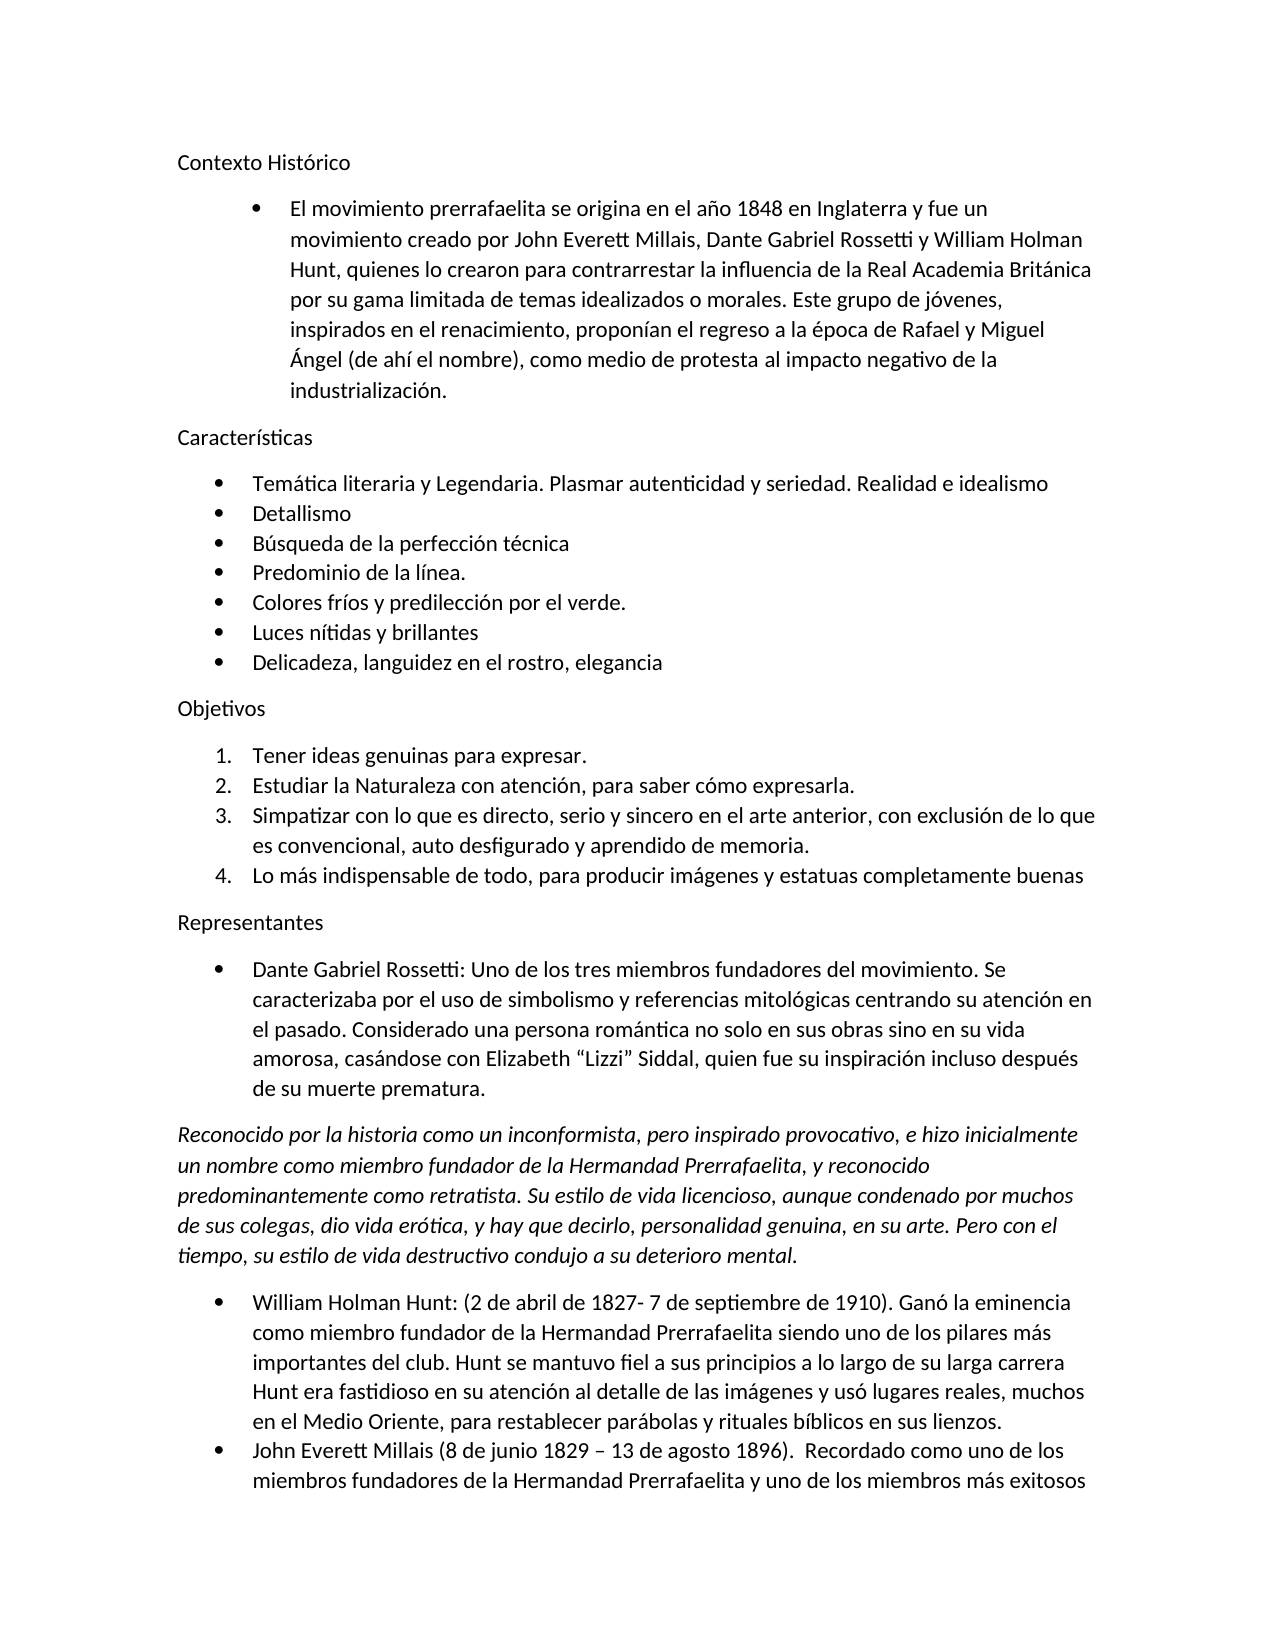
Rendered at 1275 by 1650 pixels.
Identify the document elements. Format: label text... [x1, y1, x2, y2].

list El movimiento prerrafaelita se origina en el año 1848 en Inglaterra y fue un movimiento creado por John Everett Millais, Dante Gabriel Rossetti y William Holman Hunt, quienes lo crearon para contrarrestar la influencia de la Real Academia Británica por su gama limitada de temas idealizados o morales. Este grupo de jóvenes, inspirados en el renacimiento, proponían el regreso a la época de Rafael y Miguel Ángel (de ahí el nombre), como medio de protesta al impacto negativo de la industrialización. [252, 194, 1098, 404]
text Reconocido por la historia como un inconformista, pero inspirado provocativo, e hizo inicialmente un nombre como miembro fundador de la Hermandad Prerrafaelita, y reconocido predominantemente como retratista. Su estilo de vida licencioso, aunque condenado por muchos de sus colegas, dio vida erótica, y hay que decirlo, personalidad genuina, en su arte. Pero con el tiempo, su estilo de vida destructivo condujo a su deterioro mental. [177, 1121, 1098, 1269]
text Representantes [177, 908, 1098, 937]
list Luces nítidas y brillantes [215, 618, 1098, 646]
text Características [177, 423, 1098, 451]
text Objetivos [177, 694, 1098, 722]
list Simpatizar con lo que es directo, serio y sincero en el arte anterior, con exclusión de lo que es convencional, auto desfigurado y aprendido de memoria. [215, 801, 1098, 859]
list Búsqueda de la perfección técnica [215, 529, 1098, 557]
list Estudiar la Naturaleza con atención, para saber cómo expresarla. [215, 771, 1098, 799]
list Colores fríos y predilección por el verde. [215, 588, 1098, 616]
list William Holman Hunt: (2 de abril de 1827- 7 de septiembre de 1910). Ganó la eminencia como miembro fundador de la Hermandad Prerrafaelita siendo uno de los pilares más importantes del club. Hunt se mantuvo fiel a sus principios a lo largo de su larga carrera Hunt era fastidioso en su atención al detalle de las imágenes y usó lugares reales, muchos en el Medio Oriente, para restablecer parábolas y rituales bíblicos en sus lienzos. [215, 1288, 1098, 1435]
list Delicadeza, languidez en el rostro, elegancia [215, 648, 1098, 676]
text Contexto Histórico [177, 148, 1098, 176]
list Tener ideas genuinas para expresar. [215, 741, 1098, 769]
list Lo más indispensable de todo, para producir imágenes y estatuas completamente buenas [215, 862, 1098, 890]
list Detallismo [215, 499, 1098, 527]
list Dante Gabriel Rossetti: Uno de los tres miembros fundadores del movimiento. Se caracterizaba por el uso de simbolismo y referencias mitológicas centrando su atención en el pasado. Considerado una persona romántica no solo en sus obras sino en su vida amorosa, casándose con Elizabeth “Lizzi” Siddal, quien fue su inspiración incluso después de su muerte prematura. [215, 955, 1098, 1102]
list Predominio de la línea. [215, 558, 1098, 587]
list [215, 1437, 1098, 1494]
list Temática literaria y Legendaria. Plasmar autenticidad y seriedad. Realidad e idealismo [215, 469, 1098, 497]
